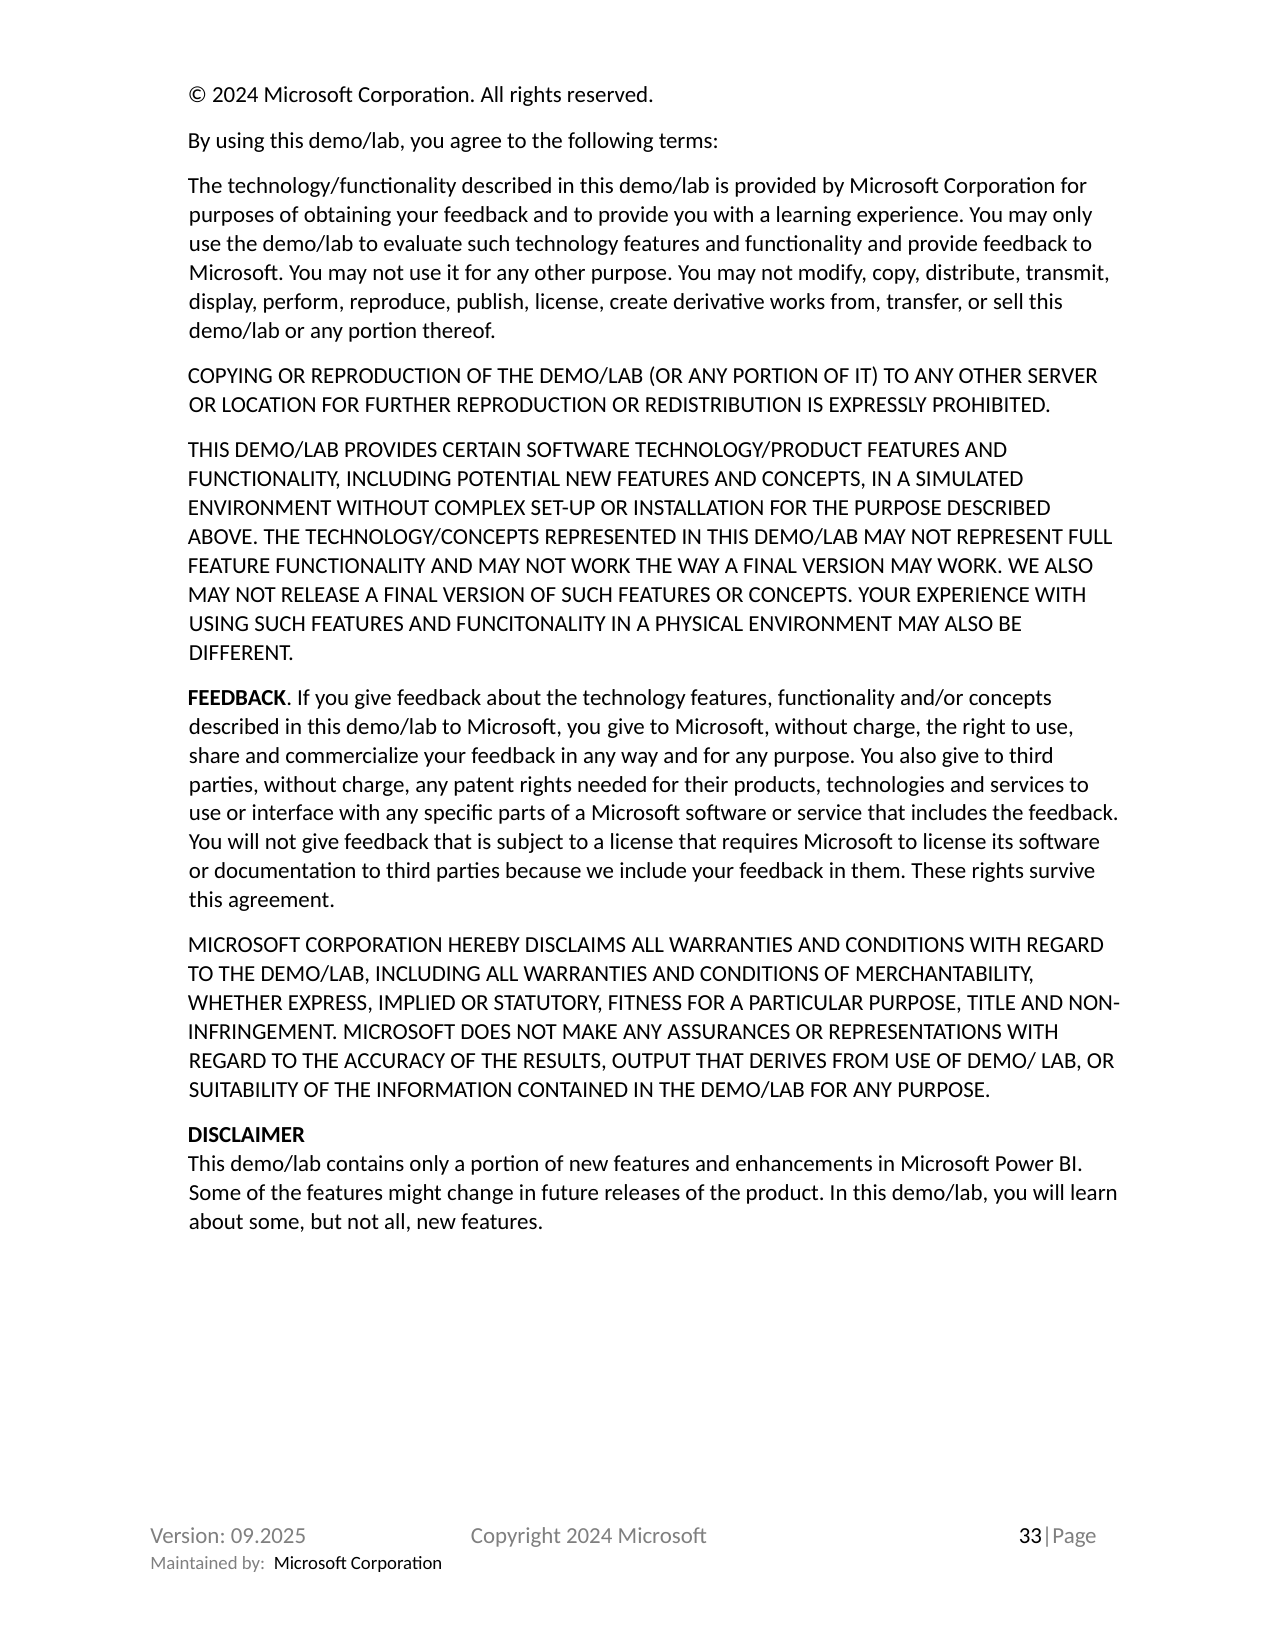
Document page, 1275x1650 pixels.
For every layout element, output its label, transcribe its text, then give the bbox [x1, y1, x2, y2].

text By using this demo/lab, you agree to the following terms: [188, 126, 1124, 154]
text FEATURE FUNCTIONALITY AND MAY NOT WORK THE WAY A FINAL VERSION MAY WORK. WE ALSO [188, 551, 1124, 579]
text ABOVE. THE TECHNOLOGY/CONCEPTS REPRESENTED IN THIS DEMO/LAB MAY NOT REPRESENT FULL [188, 522, 1124, 550]
text FUNCTIONALITY, INCLUDING POTENTIAL NEW FEATURES AND CONCEPTS, IN A SIMULATED [188, 464, 1124, 492]
text ENVIRONMENT WITHOUT COMPLEX SET-UP OR INSTALLATION FOR THE PURPOSE DESCRIBED [188, 493, 1124, 521]
text FEEDBACK. If you give feedback about the technology features, functionality and/or concepts described in this demo/lab to Microsoft, you give to Microsoft, without charge, the right to use, share and commercialize your feedback in any way and for any purpose. You also give to third parties, without charge, any patent rights needed for their products, technologies and services to use or interface with any specific parts of a Microsoft software or service that includes the feedback. You will not give feedback that is subject to a license that requires Microsoft to license its software or documentation to third parties because we include your feedback in them. These rights survive this agreement. [188, 683, 1124, 913]
text COPYING OR REPRODUCTION OF THE DEMO/LAB (OR ANY PORTION OF IT) TO ANY OTHER SERVER OR LOCATION FOR FURTHER REPRODUCTION OR REDISTRIBUTION IS EXPRESSLY PROHIBITED. [188, 361, 1124, 418]
text TO THE DEMO/LAB, INCLUDING ALL WARRANTIES AND CONDITIONS OF MERCHANTABILITY, [188, 959, 1124, 987]
text INFRINGEMENT. MICROSOFT DOES NOT MAKE ANY ASSURANCES OR REPRESENTATIONS WITH REGARD TO THE ACCURACY OF THE RESULTS, OUTPUT THAT DERIVES FROM USE OF DEMO/ LAB, OR SUITABILITY OF THE INFORMATION CONTAINED IN THE DEMO/LAB FOR ANY PURPOSE. [188, 1017, 1124, 1103]
text DISCLAIMER [188, 1120, 1124, 1148]
text WHETHER EXPRESS, IMPLIED OR STATUTORY, FITNESS FOR A PARTICULAR PURPOSE, TITLE AND NON- [188, 988, 1124, 1016]
text THIS DEMO/LAB PROVIDES CERTAIN SOFTWARE TECHNOLOGY/PRODUCT FEATURES AND [188, 436, 1124, 464]
text © 2024 Microsoft Corporation. All rights reserved. [188, 80, 1124, 108]
text This demo/lab contains only a portion of new features and enhancements in Microsoft Power BI. Some of the features might change in future releases of the product. In this demo/lab, you will learn about some, but not all, new features. [188, 1149, 1124, 1235]
text MICROSOFT CORPORATION HEREBY DISCLAIMS ALL WARRANTIES AND CONDITIONS WITH REGARD [188, 931, 1124, 959]
text The technology/functionality described in this demo/lab is provided by Microsoft Corporation for purposes of obtaining your feedback and to provide you with a learning experience. You may only use the demo/lab to evaluate such technology features and functionality and provide feedback to Microsoft. You may not use it for any other purpose. You may not modify, copy, distribute, transmit, display, perform, reproduce, publish, license, create derivative works from, transfer, or sell this demo/lab or any portion thereof. [188, 171, 1124, 344]
text MAY NOT RELEASE A FINAL VERSION OF SUCH FEATURES OR CONCEPTS. YOUR EXPERIENCE WITH USING SUCH FEATURES AND FUNCITONALITY IN A PHYSICAL ENVIRONMENT MAY ALSO BE DIFFERENT. [188, 580, 1124, 666]
